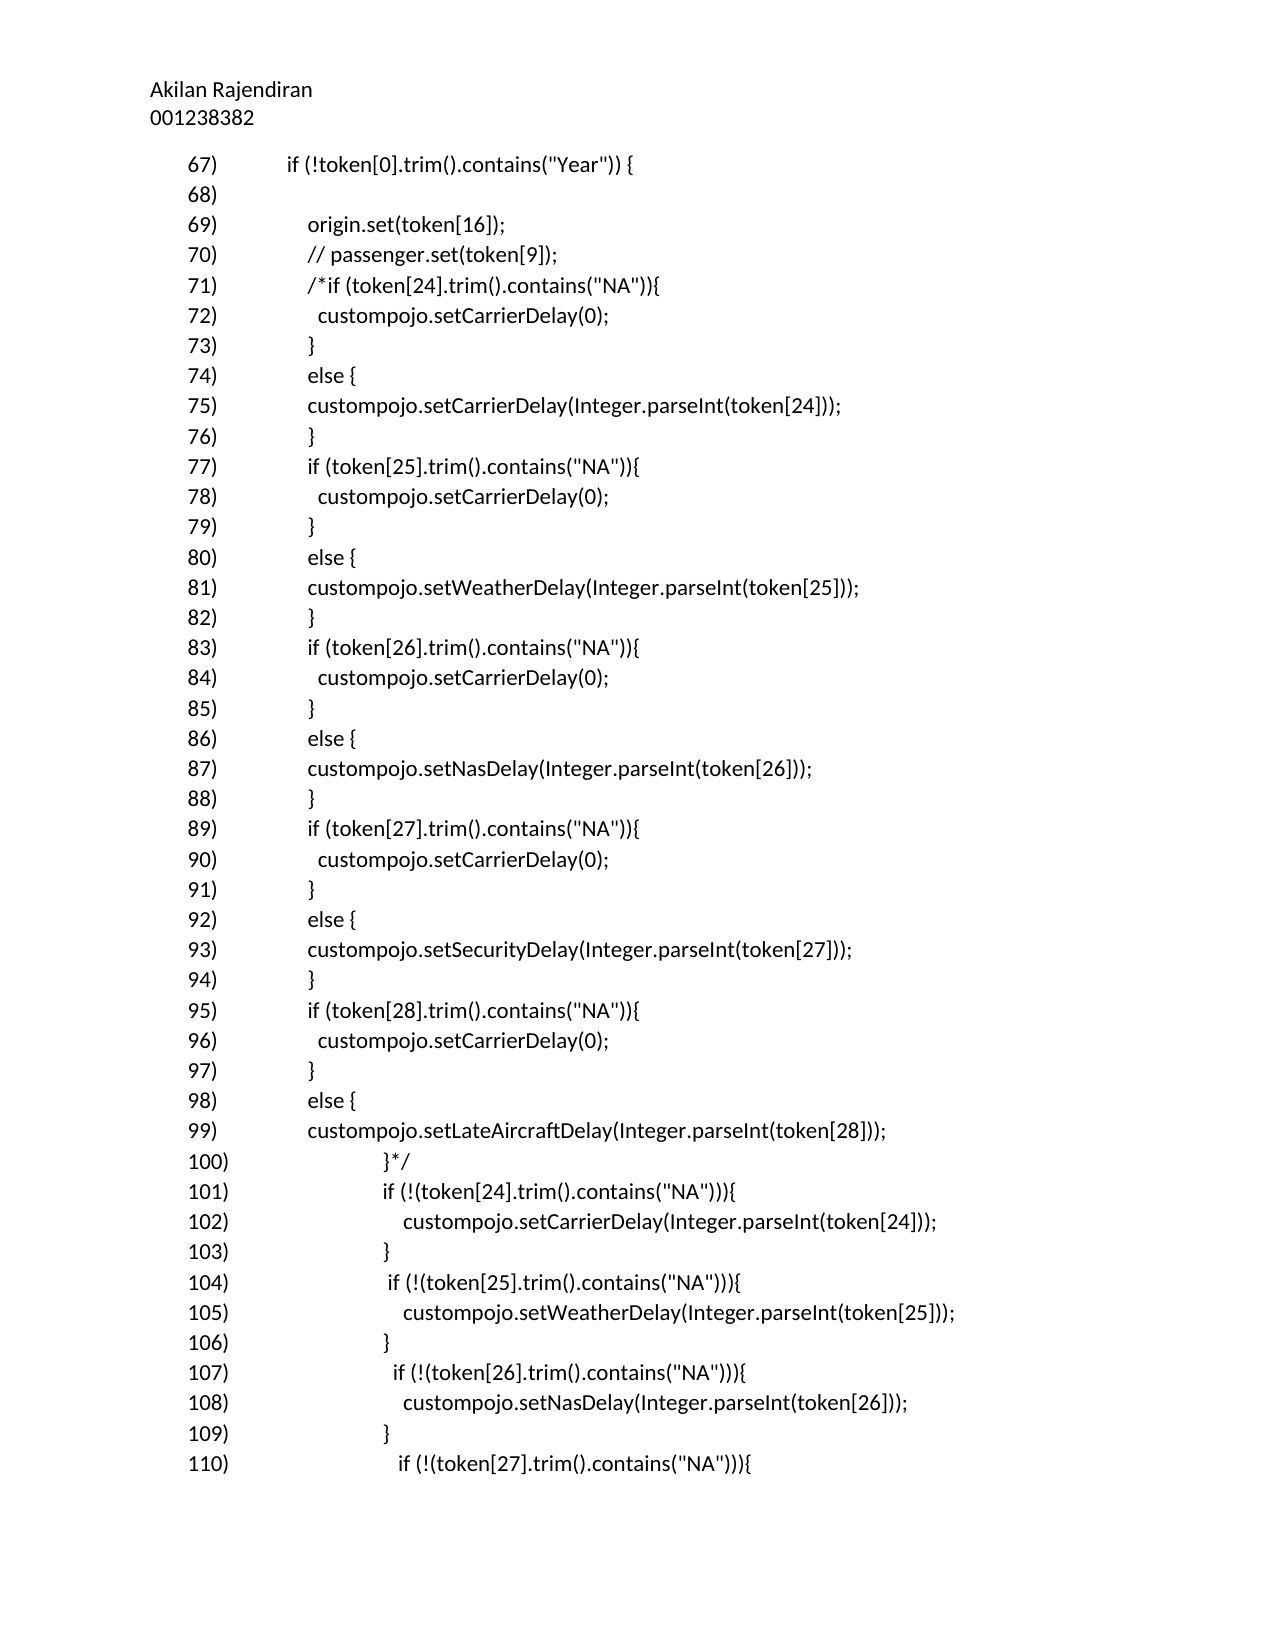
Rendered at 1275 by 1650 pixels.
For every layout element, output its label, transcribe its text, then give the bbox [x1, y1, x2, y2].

list } [187, 1056, 1125, 1084]
list if (!(token[27].trim().contains("NA"))){ [187, 1449, 1125, 1477]
list // passenger.set(token[9]); [187, 241, 1125, 269]
list else { [187, 905, 1125, 933]
list custompojo.setNasDelay(Integer.parseInt(token[26])); [187, 754, 1125, 782]
list } [187, 784, 1125, 812]
list else { [187, 361, 1125, 389]
list custompojo.setWeatherDelay(Integer.parseInt(token[25])); [187, 573, 1125, 601]
list if (!(token[26].trim().contains("NA"))){ [187, 1358, 1125, 1386]
list } [187, 603, 1125, 631]
list custompojo.setCarrierDelay(0); [187, 663, 1125, 692]
list } [187, 512, 1125, 541]
list } [187, 1328, 1125, 1356]
list custompojo.setSecurityDelay(Integer.parseInt(token[27])); [187, 935, 1125, 963]
list } [187, 875, 1125, 903]
list else { [187, 1086, 1125, 1114]
list } [187, 966, 1125, 994]
list custompojo.setCarrierDelay(0); [187, 845, 1125, 873]
list } [187, 1237, 1125, 1266]
list custompojo.setNasDelay(Integer.parseInt(token[26])); [187, 1388, 1125, 1417]
list custompojo.setCarrierDelay(0); [187, 1026, 1125, 1054]
list custompojo.setCarrierDelay(0); [187, 301, 1125, 329]
list custompojo.setWeatherDelay(Integer.parseInt(token[25])); [187, 1298, 1125, 1326]
list if (!token[0].trim().contains("Year")) { [187, 150, 1125, 178]
list if (!(token[25].trim().contains("NA"))){ [187, 1268, 1125, 1296]
list if (token[28].trim().contains("NA")){ [187, 996, 1125, 1024]
list if (token[27].trim().contains("NA")){ [187, 814, 1125, 843]
list } [187, 694, 1125, 722]
list custompojo.setCarrierDelay(0); [187, 482, 1125, 510]
list /*if (token[24].trim().contains("NA")){ [187, 271, 1125, 299]
list } [187, 1419, 1125, 1447]
list else { [187, 543, 1125, 571]
list else { [187, 724, 1125, 752]
list } [187, 422, 1125, 450]
list if (!(token[24].trim().contains("NA"))){ [187, 1177, 1125, 1205]
list origin.set(token[16]); [187, 210, 1125, 238]
list }*/ [187, 1147, 1125, 1175]
list if (token[26].trim().contains("NA")){ [187, 633, 1125, 661]
list if (token[25].trim().contains("NA")){ [187, 452, 1125, 480]
list } [187, 331, 1125, 359]
list custompojo.setLateAircraftDelay(Integer.parseInt(token[28])); [187, 1117, 1125, 1145]
list custompojo.setCarrierDelay(Integer.parseInt(token[24])); [187, 1207, 1125, 1235]
list custompojo.setCarrierDelay(Integer.parseInt(token[24])); [187, 392, 1125, 420]
